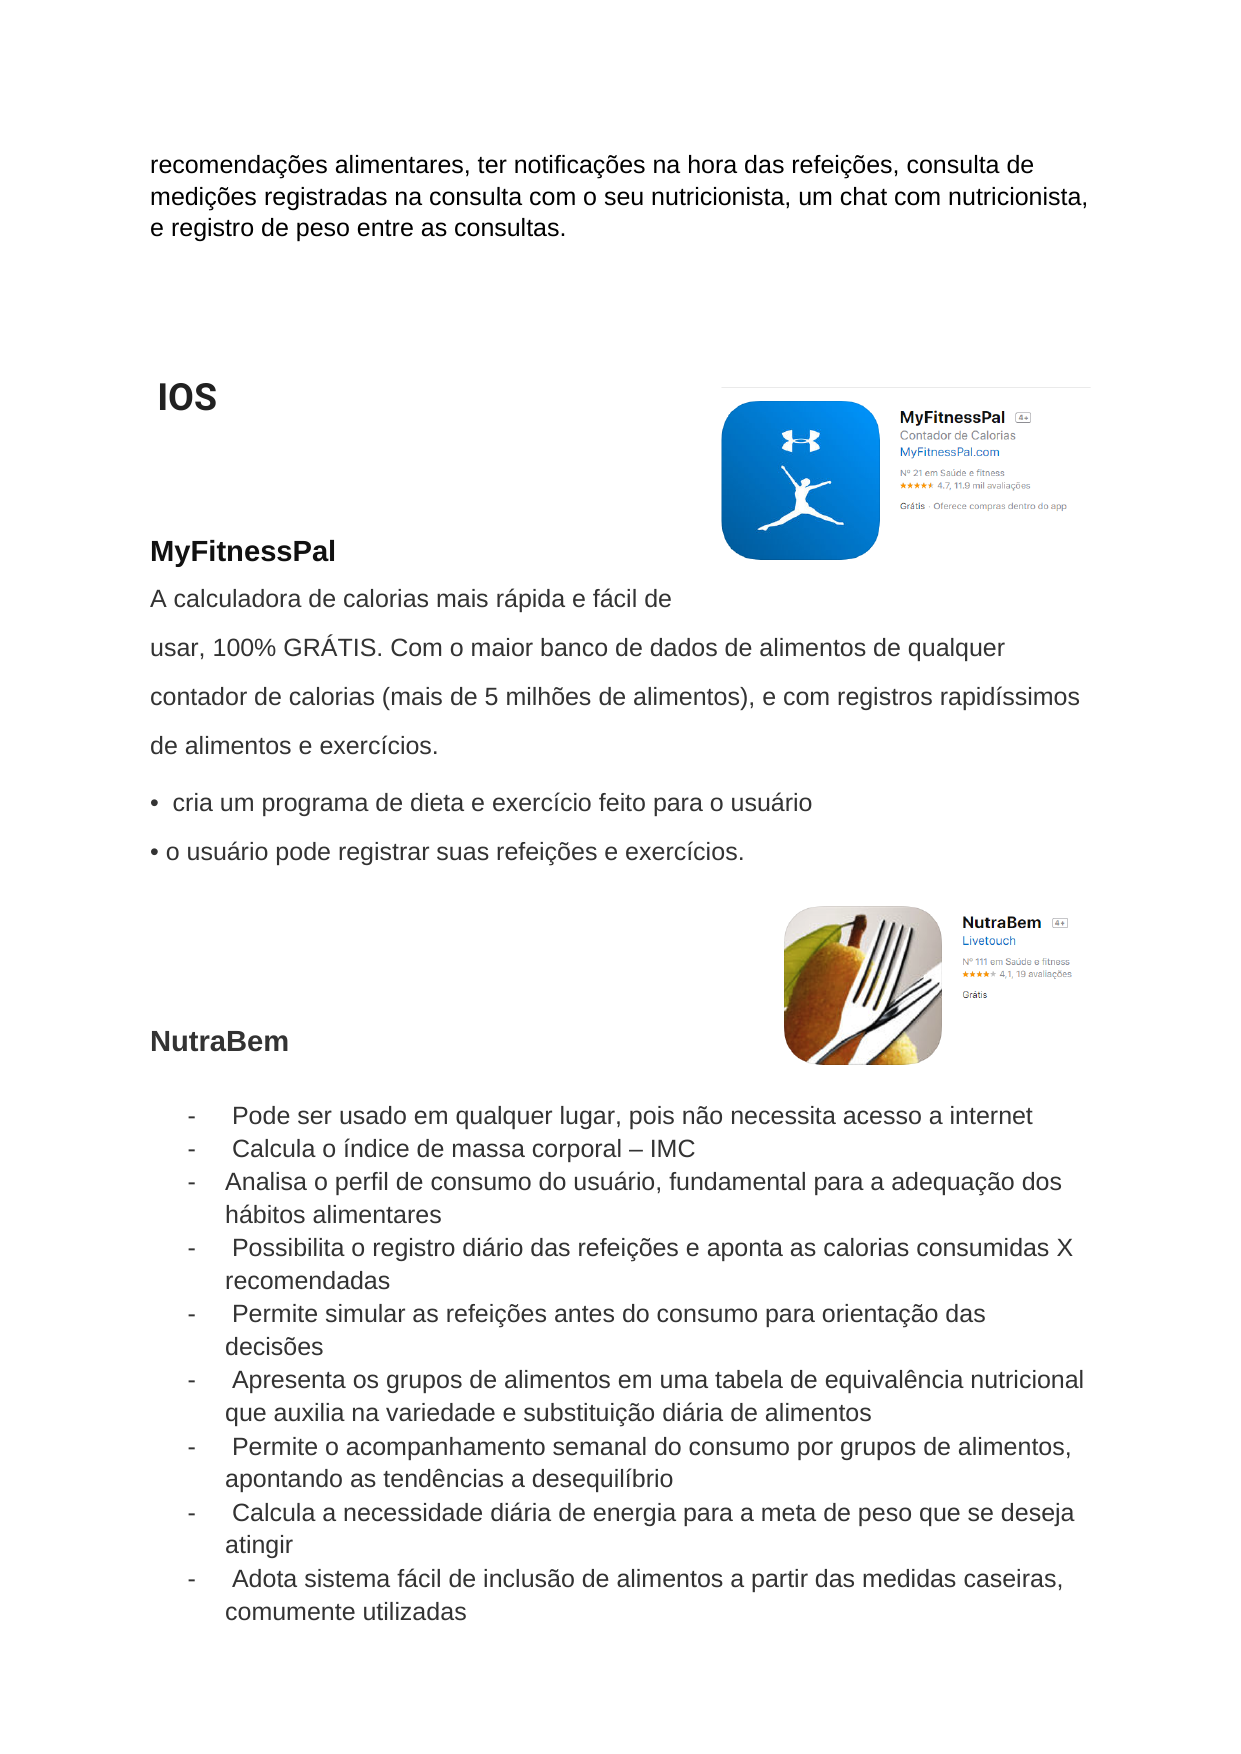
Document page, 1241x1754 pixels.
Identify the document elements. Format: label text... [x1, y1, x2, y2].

list Possibilita o registro diário das refeições e aponta as calorias consumidas X recomendadas [187, 1233, 1090, 1295]
subtitle MyFitnessPal [150, 534, 712, 568]
list Analisa o perfil de consumo do usuário, fundamental para a adequação dos hábitos alimentares [187, 1167, 1090, 1229]
picture [771, 895, 1091, 1074]
list Pode ser usado em qualquer lugar, pois não necessita acesso a internet [187, 1101, 1090, 1130]
list Permite o acompanhamento semanal do consumo por grupos de alimentos, apontando as tendências a desequilíbrio [187, 1431, 1090, 1493]
text NutraBem [150, 1024, 771, 1058]
list Permite simular as refeições antes do consumo para orientação das decisões [187, 1299, 1090, 1361]
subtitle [150, 150, 1090, 242]
text IOS [150, 376, 1090, 420]
text • cria um programa de dieta e exercício feito para o usuário [150, 788, 1090, 817]
picture [712, 387, 1091, 568]
list Calcula o índice de massa corporal – IMC [187, 1134, 1090, 1163]
list Calcula a necessidade diária de energia para a meta de peso que se deseja atingir [187, 1497, 1090, 1559]
text • o usuário pode registrar suas refeições e exercícios. [150, 837, 1090, 866]
text A calculadora de calorias mais rápida e fácil de usar, 100% GRÁTIS. Com o maior banco de dados de alimentos de qualquer contador de calorias (mais de 5 milhões de alimentos), e com registros rapidíssimos de alimentos e exercícios. [150, 584, 1090, 760]
list Adota sistema fácil de inclusão de alimentos a partir das medidas caseiras, comumente utilizadas [187, 1563, 1090, 1625]
list Apresenta os grupos de alimentos em uma tabela de equivalência nutricional que auxilia na variedade e substituição diária de alimentos [187, 1365, 1090, 1427]
